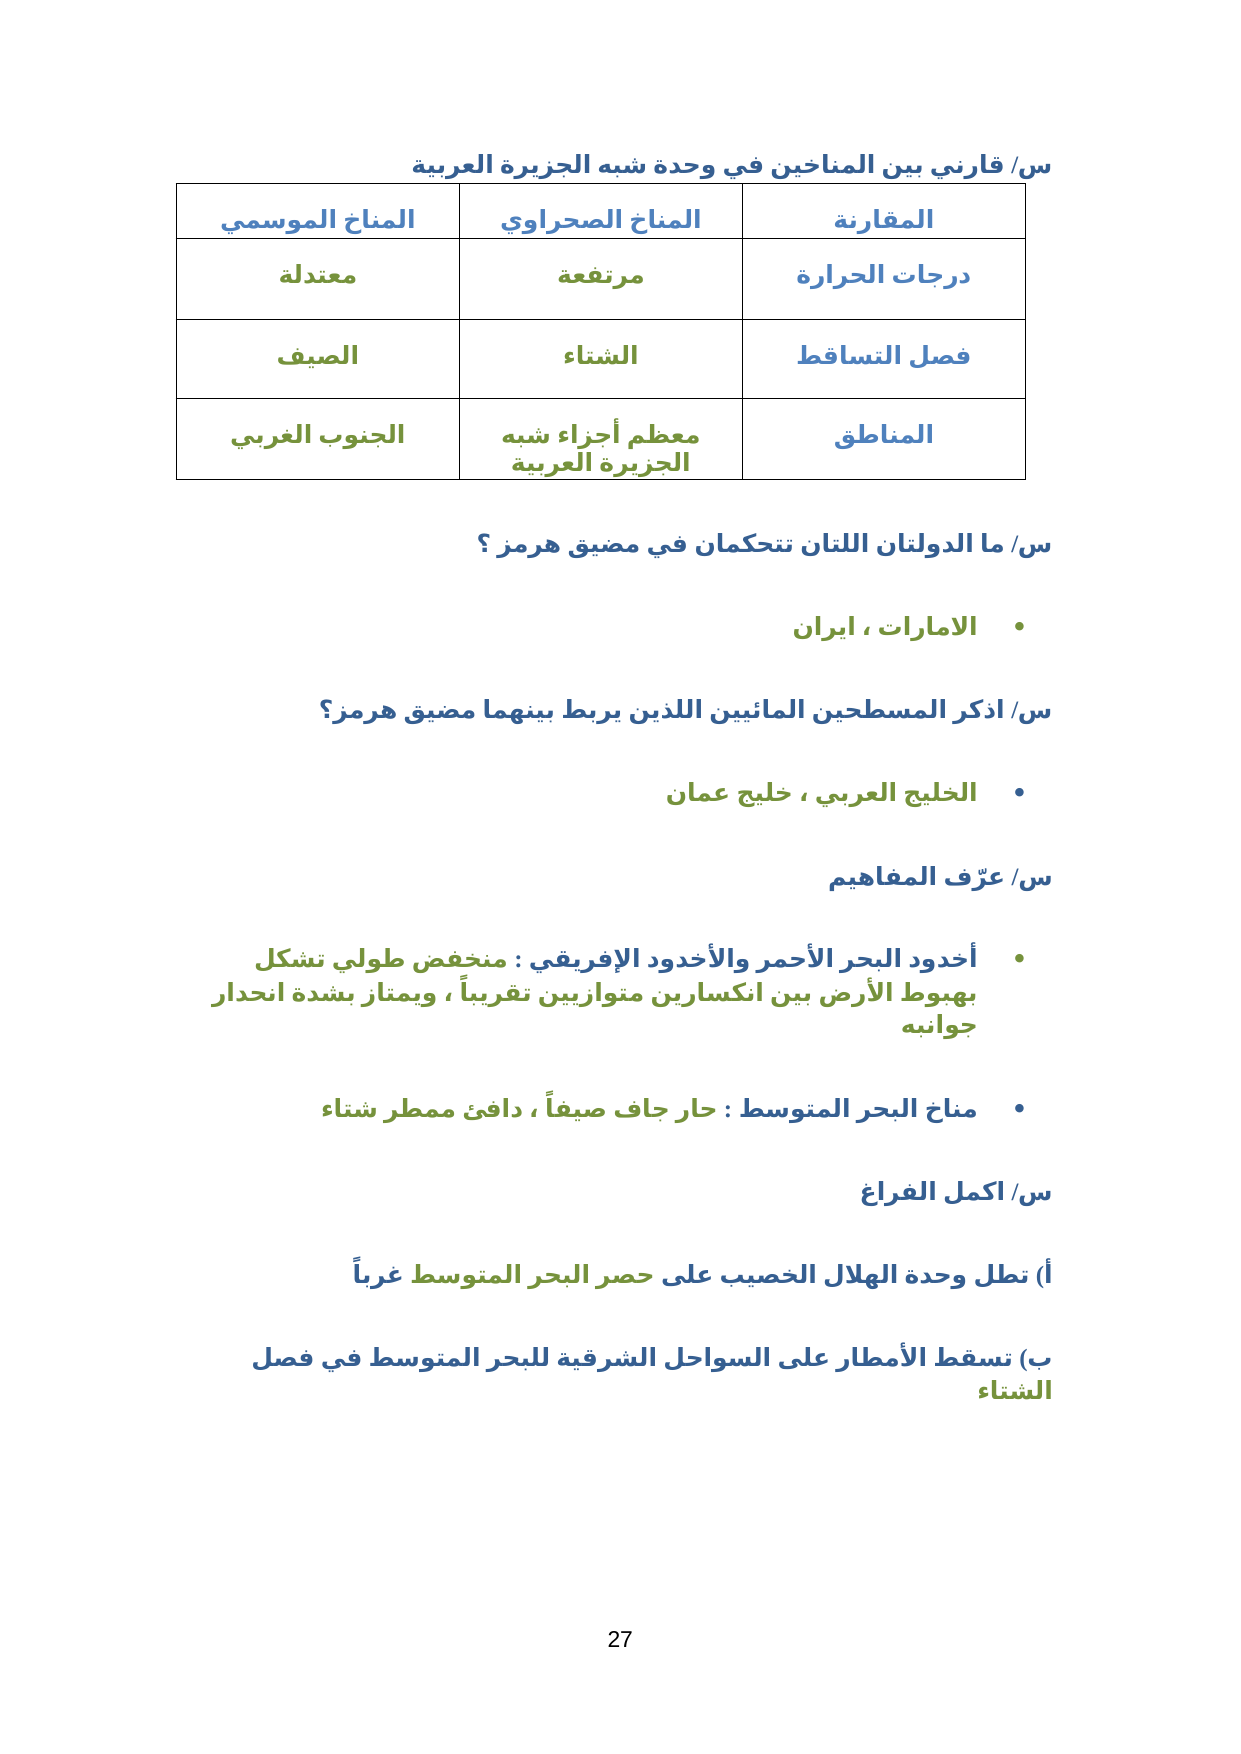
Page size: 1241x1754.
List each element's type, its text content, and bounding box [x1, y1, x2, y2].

subtitle أ) تطل وحدة الهلال الخصيب على حصر البحر المتوسط غرباً [187, 1260, 1053, 1288]
subtitle س/ قارني بين المناخين في وحدة شبه الجزيرة العربية [187, 150, 1053, 179]
subtitle س/ اكمل الفراغ [187, 1177, 1053, 1205]
subtitle الامارات ، ايران [187, 612, 1015, 641]
table_header المناخ الصحراوي [460, 184, 742, 238]
subtitle أخدود البحر الأحمر والأخدود الإفريقي : منخفض طولي تشكل بهبوط الأرض بين انكسارين متوازيين تقريباً ، ويمتاز بشدة انحدار جوانبه [187, 944, 1015, 1039]
table_cell الجنوب الغربي [177, 399, 459, 478]
subtitle مناخ البحر المتوسط : حار جاف صيفاً ، دافئ ممطر شتاء [187, 1094, 1015, 1122]
table_header المقارنة [743, 184, 1025, 238]
subtitle ب) تسقط الأمطار على السواحل الشرقية للبحر المتوسط في فصل الشتاء [187, 1343, 1053, 1404]
table_cell فصل التساقط [743, 320, 1025, 398]
table_cell المناطق [743, 399, 1025, 478]
table_cell معظم أجزاء شبه الجزيرة العربية [460, 399, 742, 478]
table_cell الشتاء [460, 320, 742, 398]
table_header المناخ الموسمي [177, 184, 459, 238]
table_cell معتدلة [177, 239, 459, 319]
table_cell مرتفعة [460, 239, 742, 319]
subtitle س/ عرّف المفاهيم [187, 862, 1053, 890]
table_cell درجات الحرارة [743, 239, 1025, 319]
subtitle س/ ما الدولتان اللتان تتحكمان في مضيق هرمز ؟ [187, 529, 1053, 558]
subtitle الخليج العربي ، خليج عمان [187, 778, 1015, 807]
table_cell الصيف [177, 320, 459, 398]
subtitle س/ اذكر المسطحين المائيين اللذين يربط بينهما مضيق هرمز؟ [187, 696, 1053, 724]
